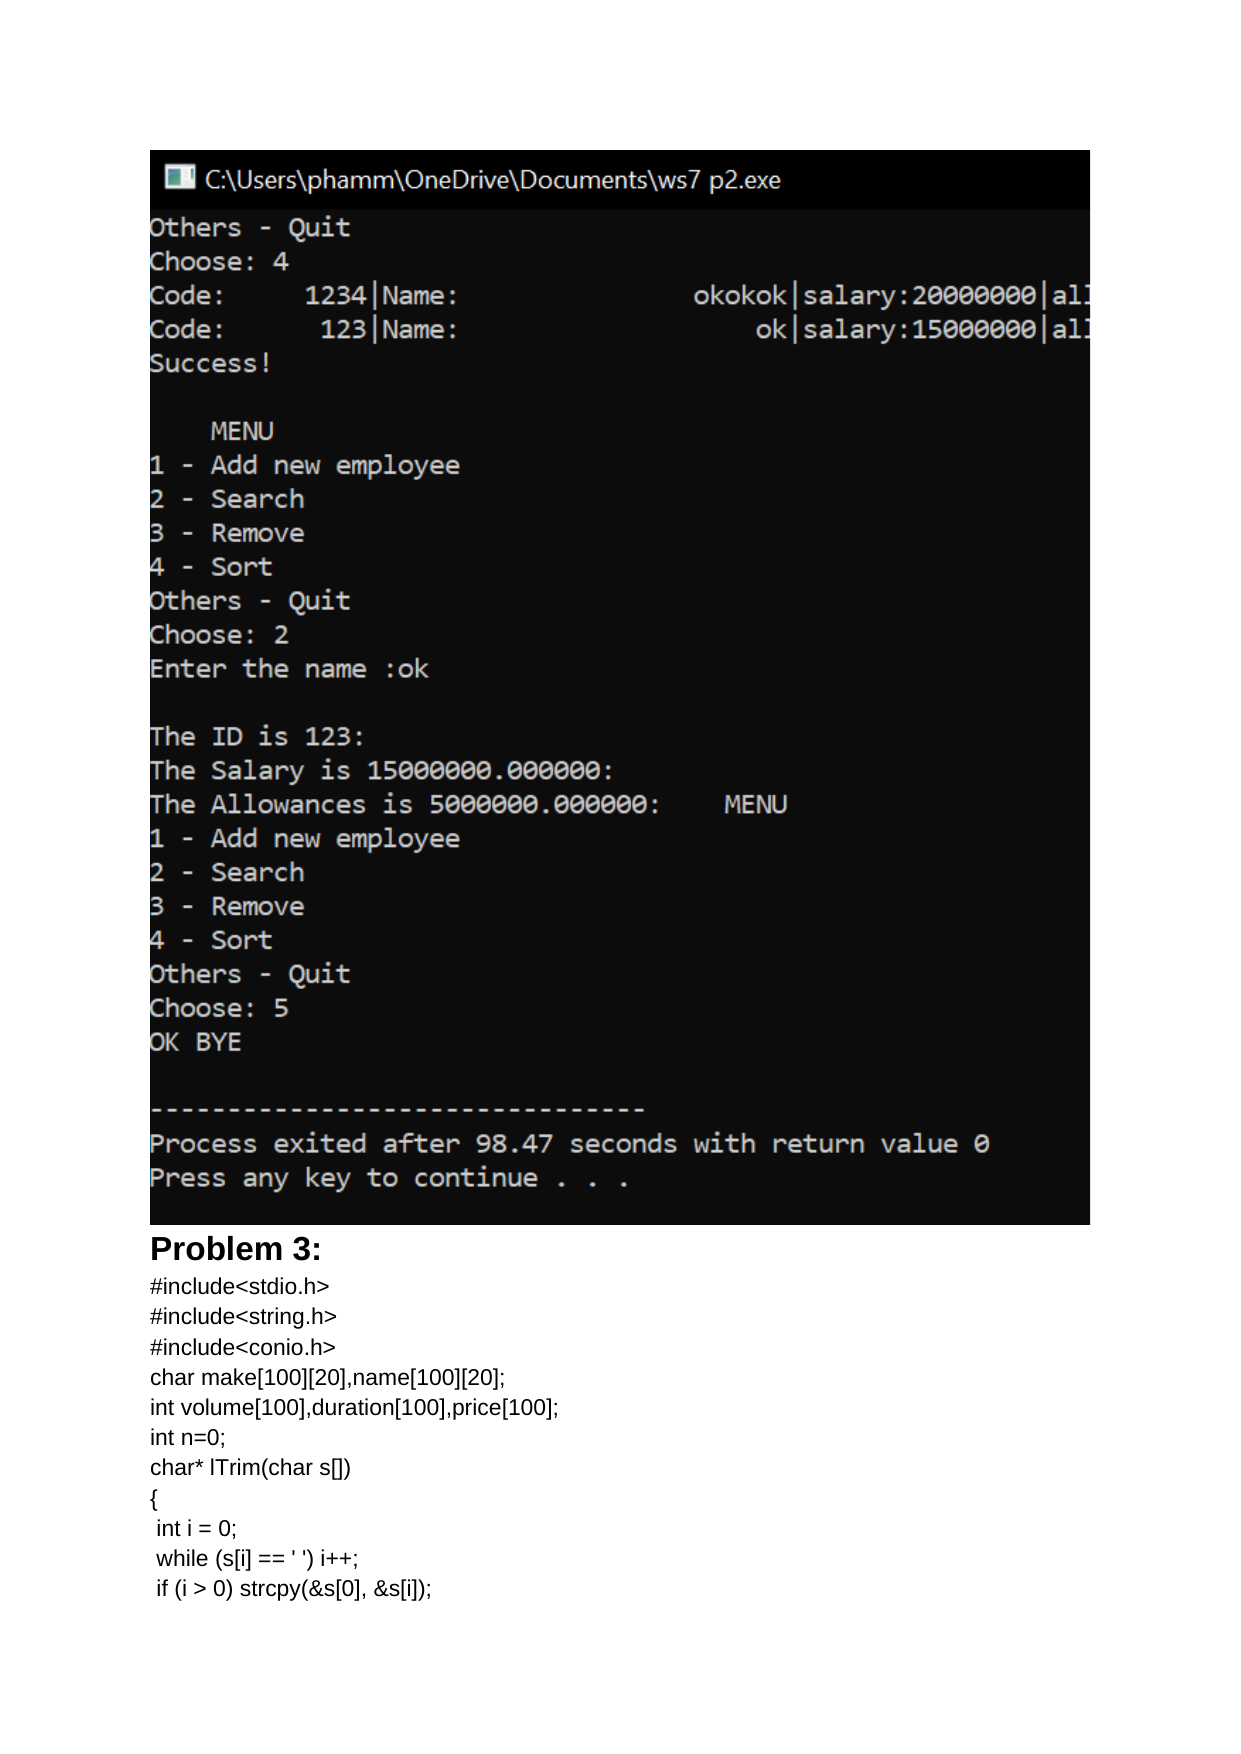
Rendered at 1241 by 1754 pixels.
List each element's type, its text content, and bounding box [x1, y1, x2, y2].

text int n=0; [150, 1424, 1090, 1450]
text #include<conio.h> [150, 1333, 1090, 1360]
text int volume[100],duration[100],price[100]; [150, 1394, 1090, 1420]
picture [150, 150, 1091, 1225]
text { [150, 1484, 1090, 1511]
text int i = 0; [150, 1515, 1090, 1541]
text Problem 3: [150, 1229, 1090, 1267]
text while (s[i] == ' ') i++; [150, 1545, 1090, 1571]
text char* lTrim(char s[]) [150, 1454, 1090, 1481]
text #include<stdio.h> [150, 1273, 1090, 1299]
text #include<string.h> [150, 1303, 1090, 1329]
text char make[100][20],name[100][20]; [150, 1364, 1090, 1390]
text if (i > 0) strcpy(&s[0], &s[i]); [150, 1575, 1090, 1601]
